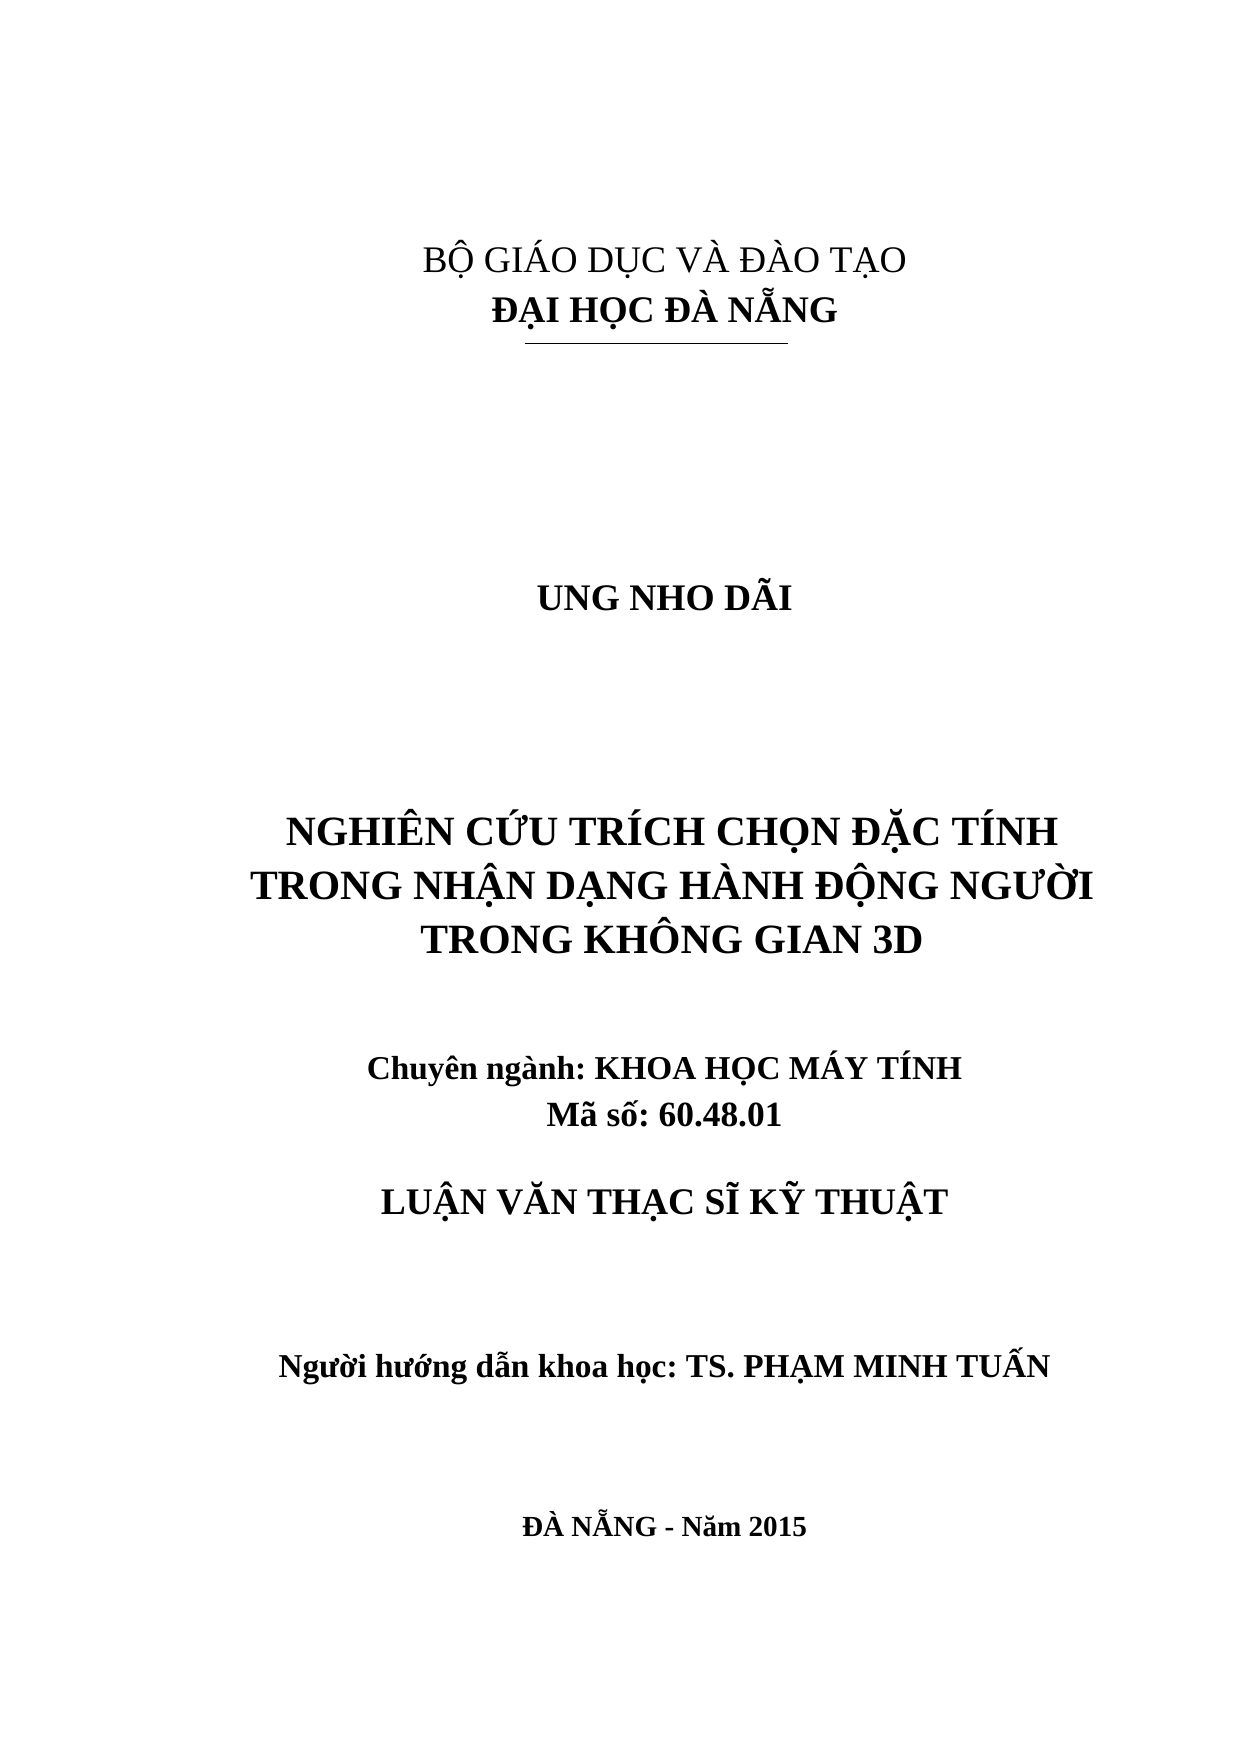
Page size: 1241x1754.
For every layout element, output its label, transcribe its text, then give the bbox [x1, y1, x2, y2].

text ĐÀ NẴNG - Năm 2015 [207, 1509, 1122, 1543]
text Người hướng dẫn khoa học: TS. PHẠM MINH TUẤN [207, 1347, 1122, 1385]
text TRONG NHẬN DẠNG HÀNH ĐỘNG NGƯỜI [236, 860, 1107, 908]
text NGHIÊN CỨU TRÍCH CHỌN ĐẶC TÍNH [236, 806, 1107, 854]
text TRONG KHÔNG GIAN 3D [236, 914, 1107, 962]
text BỘ GIÁO DỤC VÀ ĐÀO TẠO [207, 238, 1122, 281]
text UNG NHO DÃI [207, 575, 1122, 618]
text Chuyên ngành: KHOA HỌC MÁY TÍNH [207, 1048, 1122, 1087]
text LUẬN VĂN THẠC SĨ KỸ THUẬT [207, 1180, 1122, 1223]
text Mã số: 60.48.01 [207, 1093, 1122, 1134]
text ĐẠI HỌC ĐÀ NẴNG [207, 287, 1122, 330]
